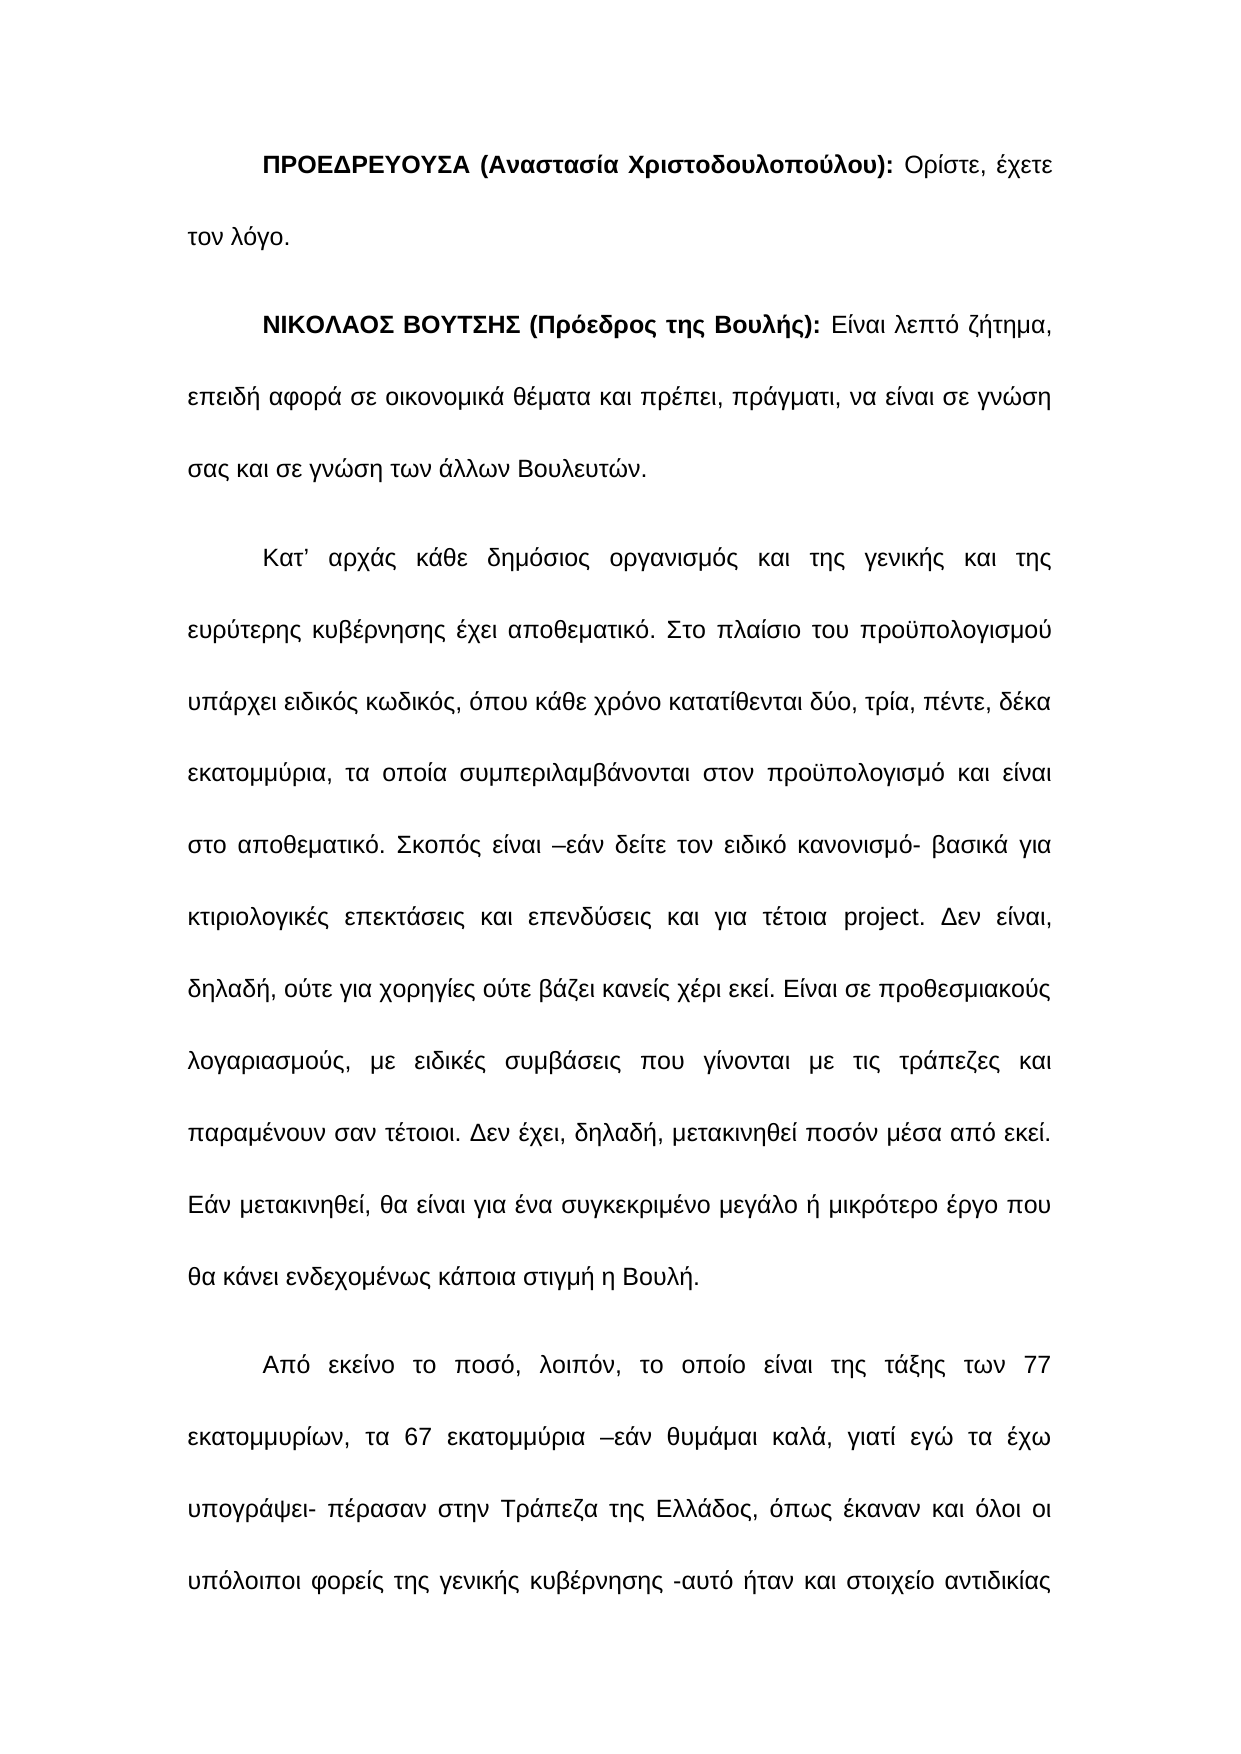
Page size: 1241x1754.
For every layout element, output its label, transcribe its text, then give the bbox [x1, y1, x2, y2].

text ΠΡΟΕΔΡΕΥΟΥΣΑ (Αναστασία Χριστοδουλοπούλου): Ορίστε, έχετε τον λόγο. [187, 150, 1053, 251]
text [187, 1350, 1053, 1594]
text ΝΙΚΟΛΑΟΣ ΒΟΥΤΣΗΣ (Πρόεδρος της Βουλής): Είναι λεπτό ζήτημα, επειδή αφορά σε οικονομικά θέματα και πρέπει, πράγματι, να είναι σε γνώση σας και σε γνώση των άλλων Βουλευτών. [187, 310, 1053, 483]
text Κατ’ αρχάς κάθε δημόσιος οργανισμός και της γενικής και της ευρύτερης κυβέρνησης έχει αποθεματικό. Στο πλαίσιο του προϋπολογισμού υπάρχει ειδικός κωδικός, όπου κάθε χρόνο κατατίθενται δύο, τρία, πέντε, δέκα εκατομμύρια, τα οποία συμπεριλαμβάνονται στον προϋπολογισμό και είναι στο αποθεματικό. Σκοπός είναι –εάν δείτε τον ειδικό κανονισμό- βασικά για κτιριολογικές επεκτάσεις και επενδύσεις και για τέτοια project. Δεν είναι, δηλαδή, ούτε για χορηγίες ούτε βάζει κανείς χέρι εκεί. Είναι σε προθεσμιακούς λογαριασμούς, με ειδικές συμβάσεις που γίνονται με τις τράπεζες και παραμένουν σαν τέτοιοι. Δεν έχει, δηλαδή, μετακινηθεί ποσόν μέσα από εκεί. Εάν μετακινηθεί, θα είναι για ένα συγκεκριμένο μεγάλο ή μικρότερο έργο που θα κάνει ενδεχομένως κάποια στιγμή η Βουλή. [187, 543, 1053, 1290]
